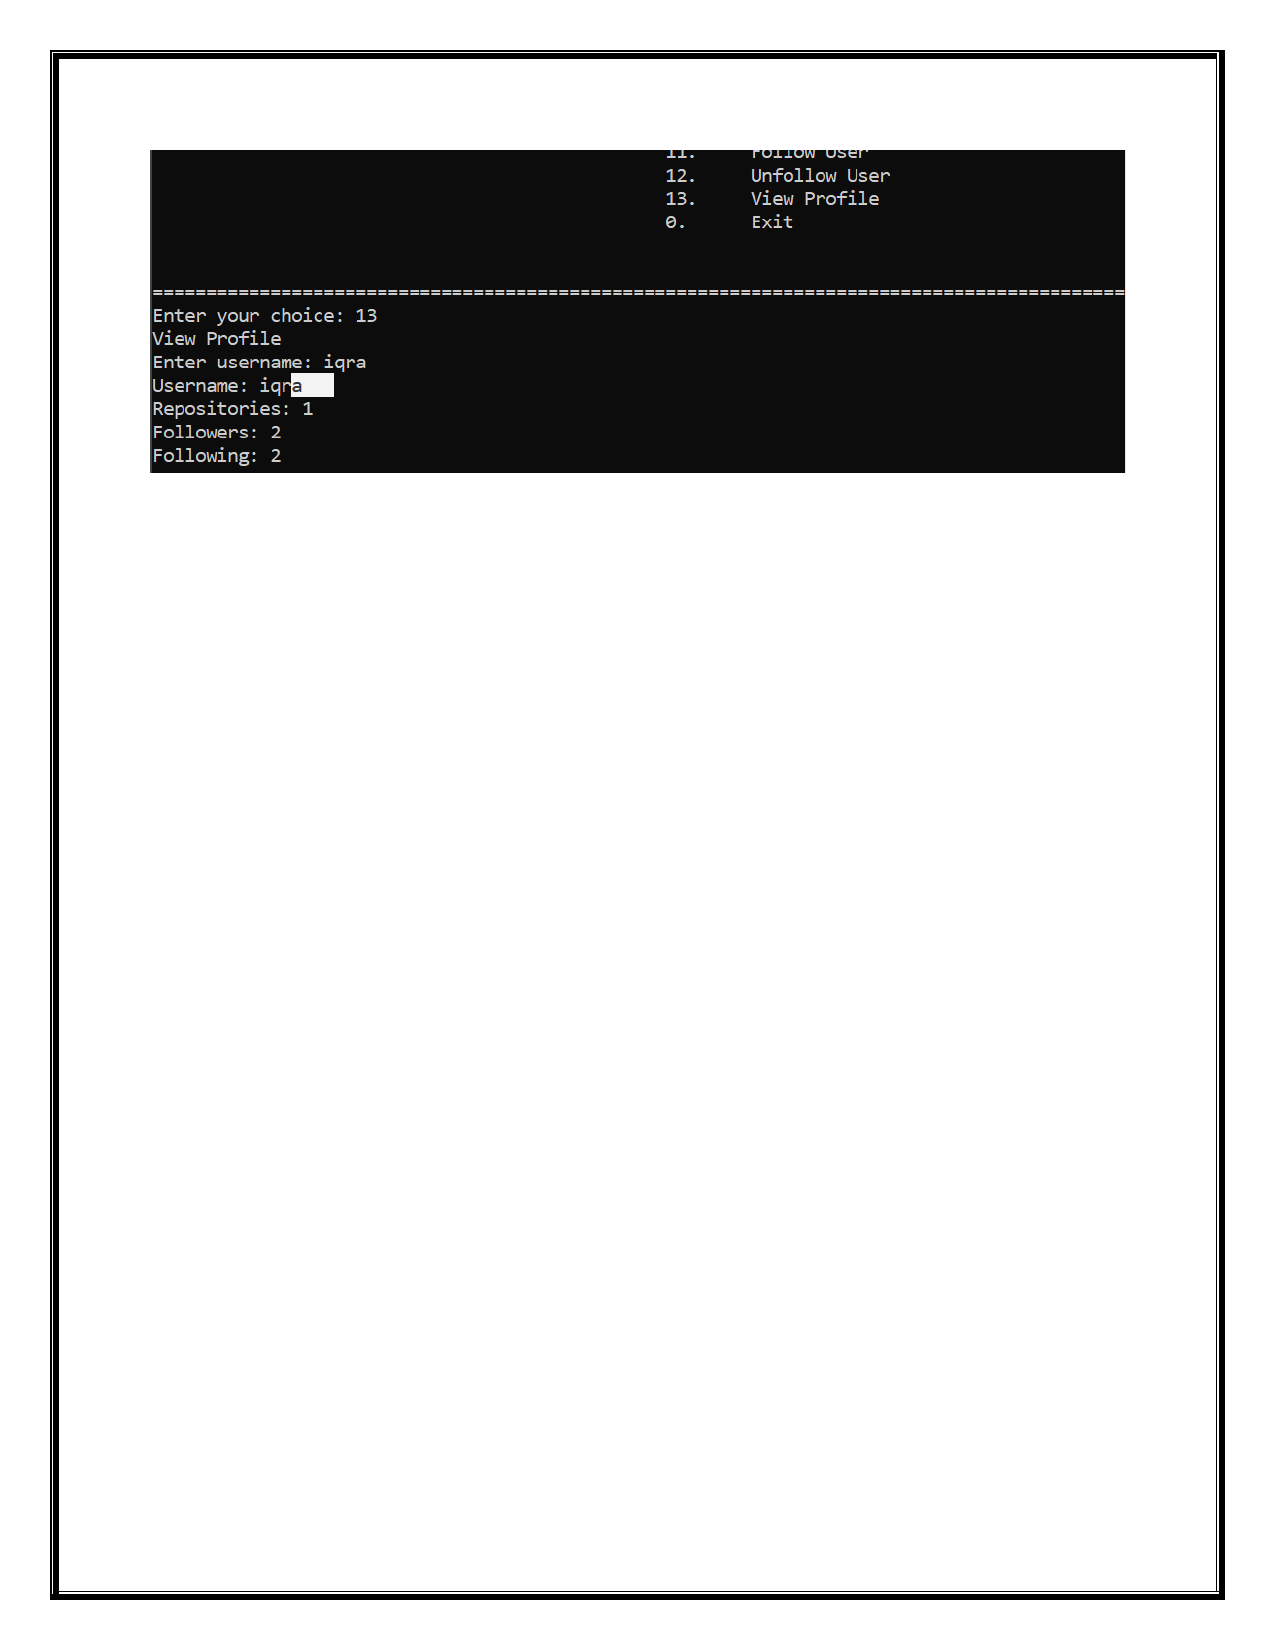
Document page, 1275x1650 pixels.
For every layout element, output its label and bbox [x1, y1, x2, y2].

picture [150, 150, 1125, 473]
